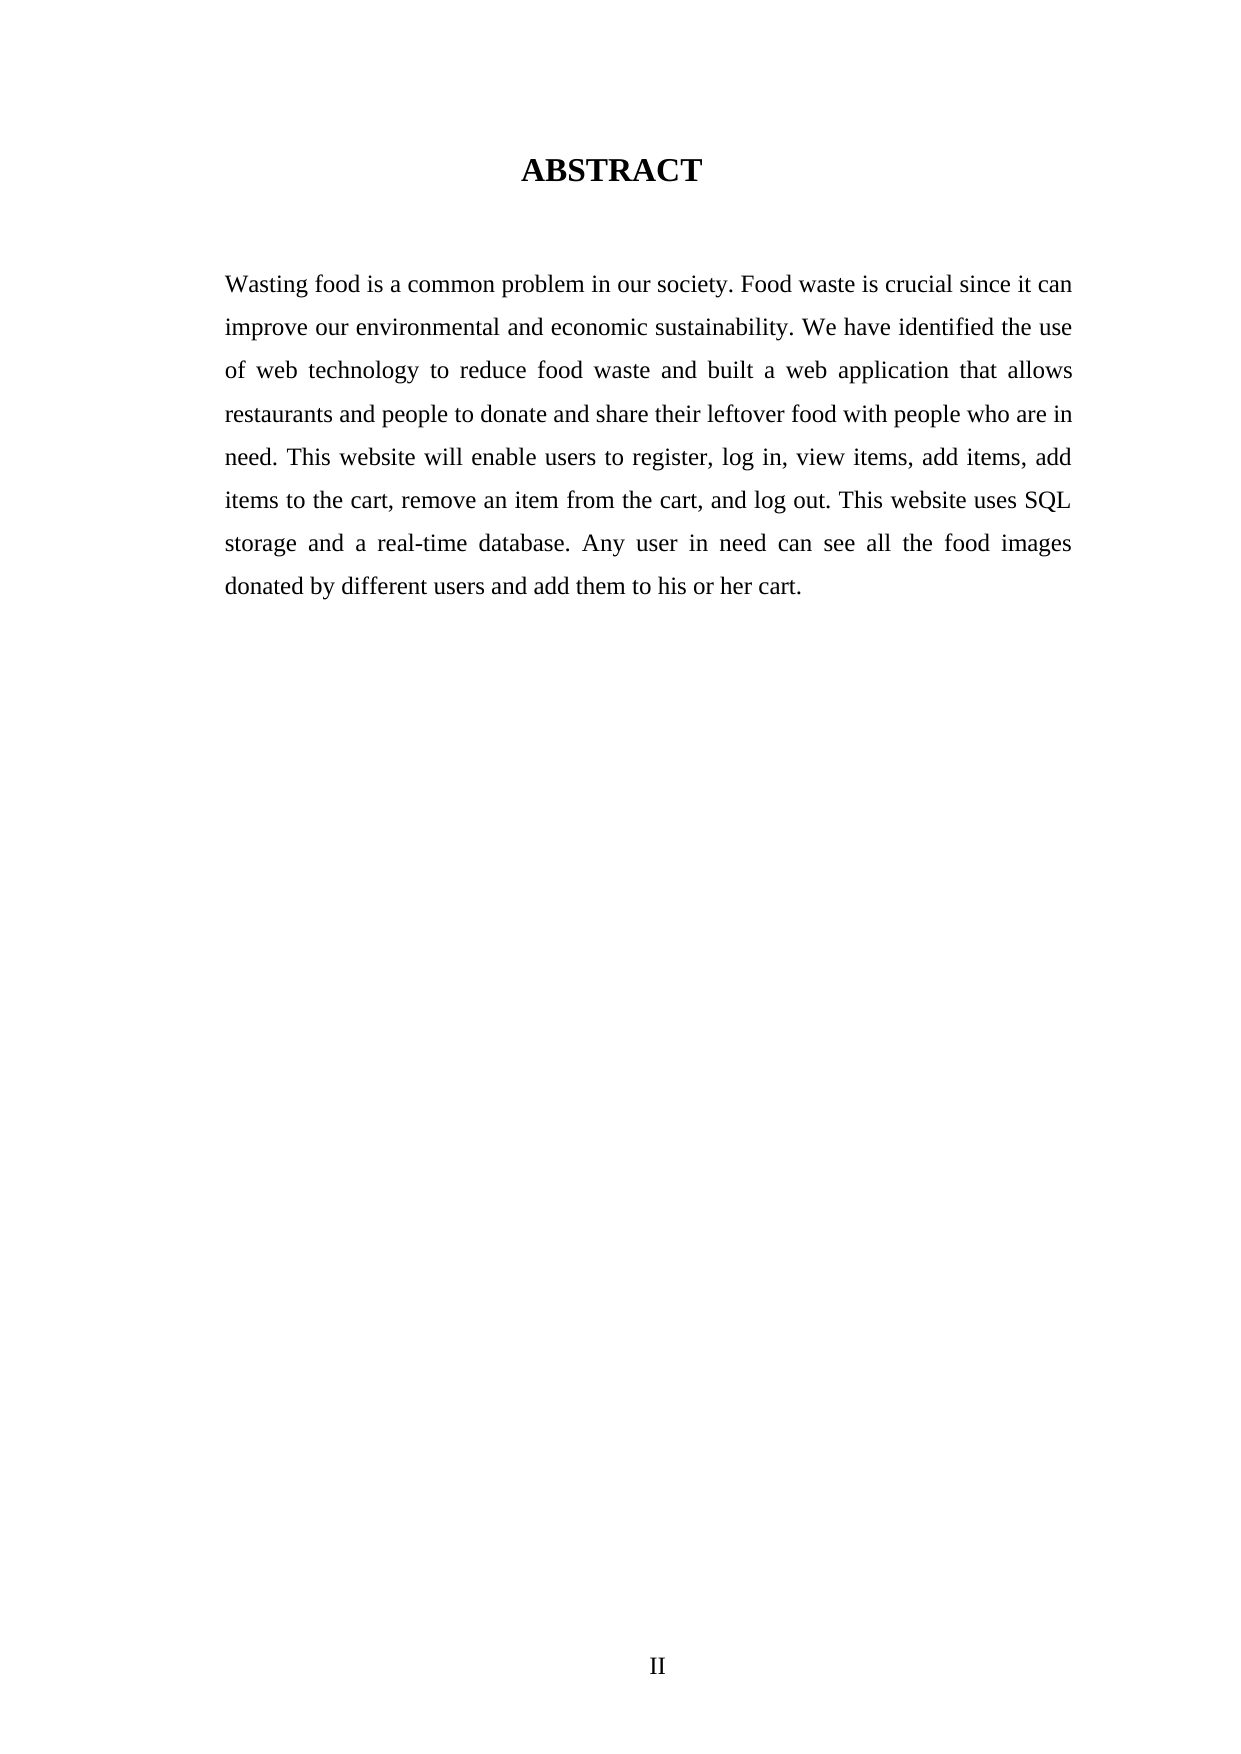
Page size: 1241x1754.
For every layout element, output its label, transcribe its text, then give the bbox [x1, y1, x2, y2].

text Wasting food is a common problem in our society. Food waste is crucial since it can improve our environmental and economic sustainability. We have identified the use of web technology to reduce food waste and built a web application that allows restaurants and people to donate and share their leftover food with people who are in need. This website will enable users to register, log in, view items, add items, add items to the cart, remove an item from the cart, and log out. This website uses SQL storage and a real-time database. Any user in need can see all the food images donated by different users and add them to his or her cart. [224, 269, 1073, 600]
subtitle ABSTRACT [149, 150, 1073, 188]
